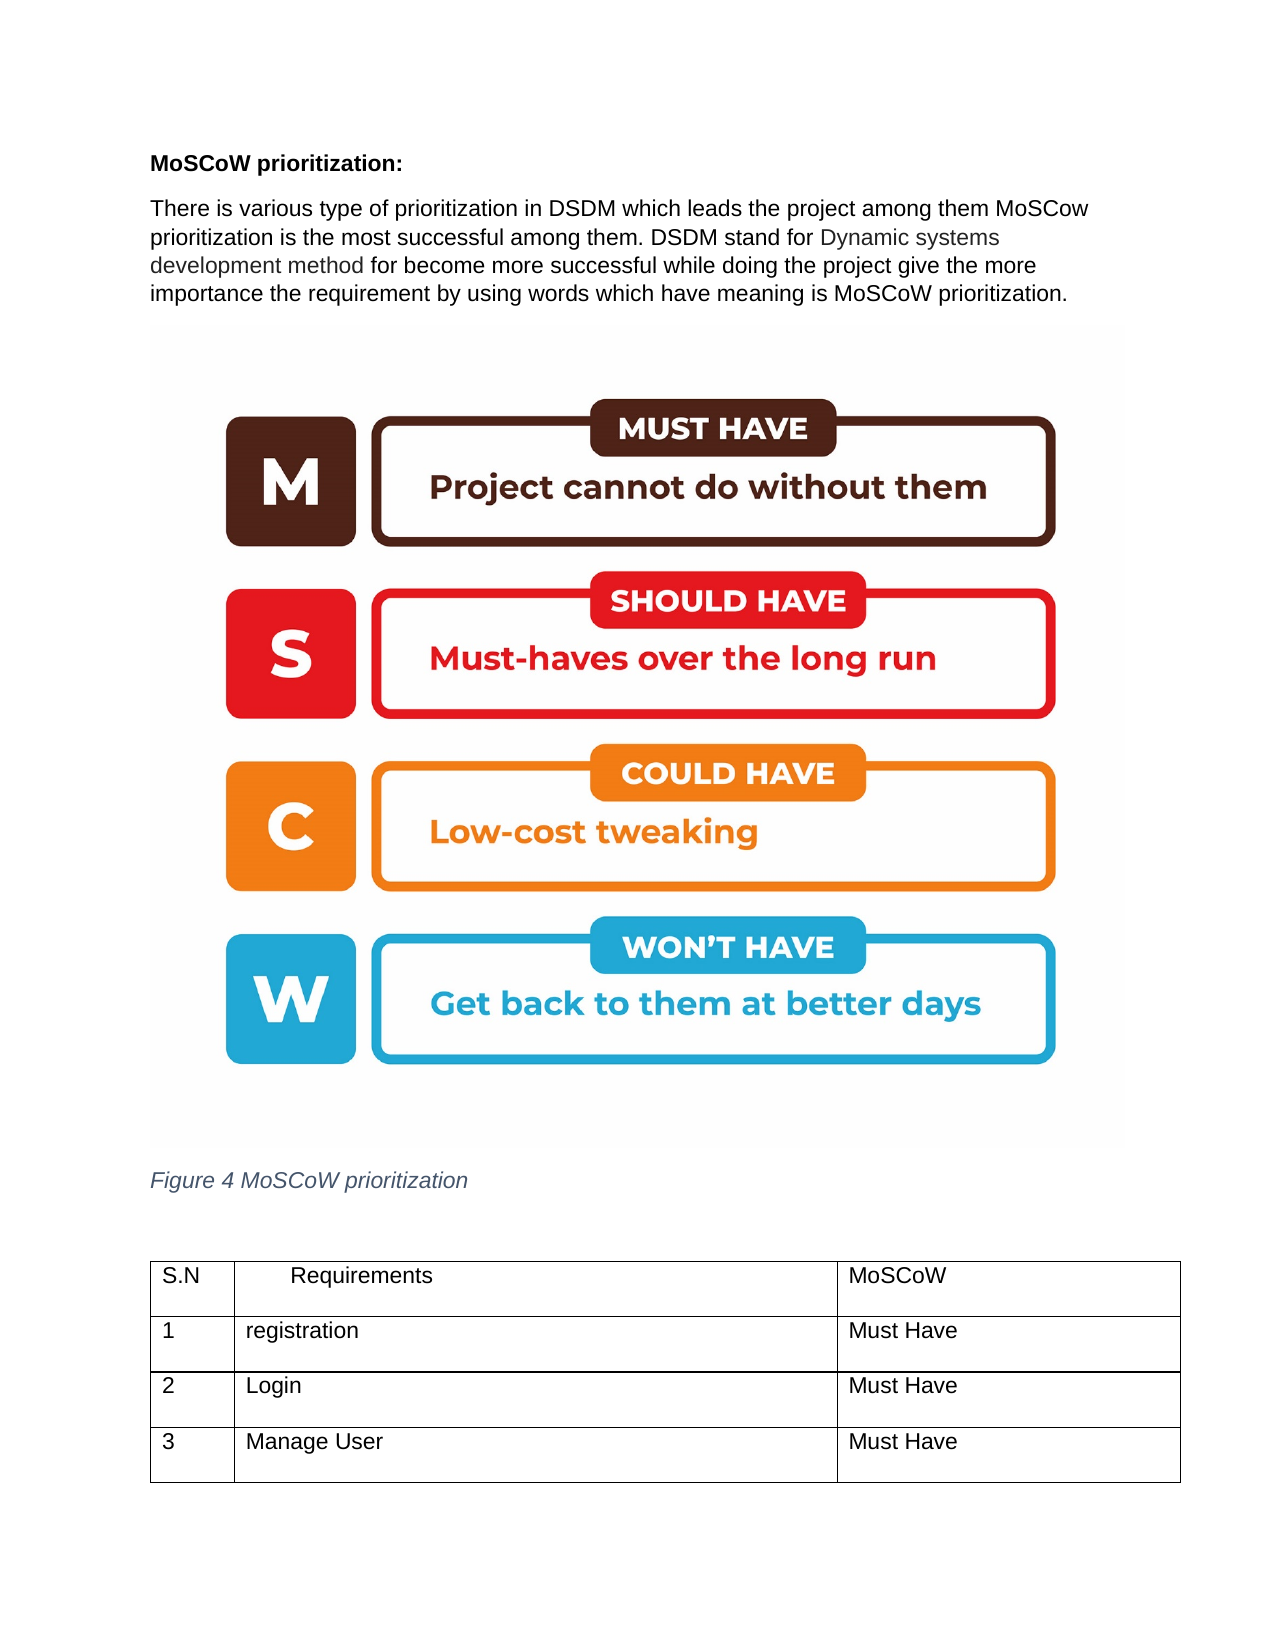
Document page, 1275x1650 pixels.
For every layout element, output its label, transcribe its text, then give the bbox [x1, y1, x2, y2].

table_cell Must Have [838, 1317, 1180, 1371]
table_cell 2 [151, 1373, 234, 1427]
table_cell 1 [151, 1317, 234, 1371]
table_header MoSCoW [838, 1262, 1180, 1316]
text Figure 4 MoSCoW prioritization [150, 1167, 1125, 1193]
table_cell Must Have [838, 1373, 1180, 1427]
text There is various type of prioritization in DSDM which leads the project among them MoSCow prioritization is the most successful among them. DSDM stand for Dynamic systems development method for become more successful while doing the project give the more importance the requirement by using words which have meaning is MoSCoW prioritization. [150, 195, 1125, 307]
table_cell registration [235, 1317, 837, 1371]
text MoSCoW prioritization: [150, 150, 1125, 176]
table_cell Must Have [838, 1428, 1180, 1482]
table_header S.N [151, 1262, 234, 1316]
table_cell Login [235, 1373, 837, 1427]
table_header Requirements [235, 1262, 837, 1316]
picture [150, 325, 1125, 1148]
table_cell Manage User [235, 1428, 837, 1482]
table_cell 3 [151, 1428, 234, 1482]
